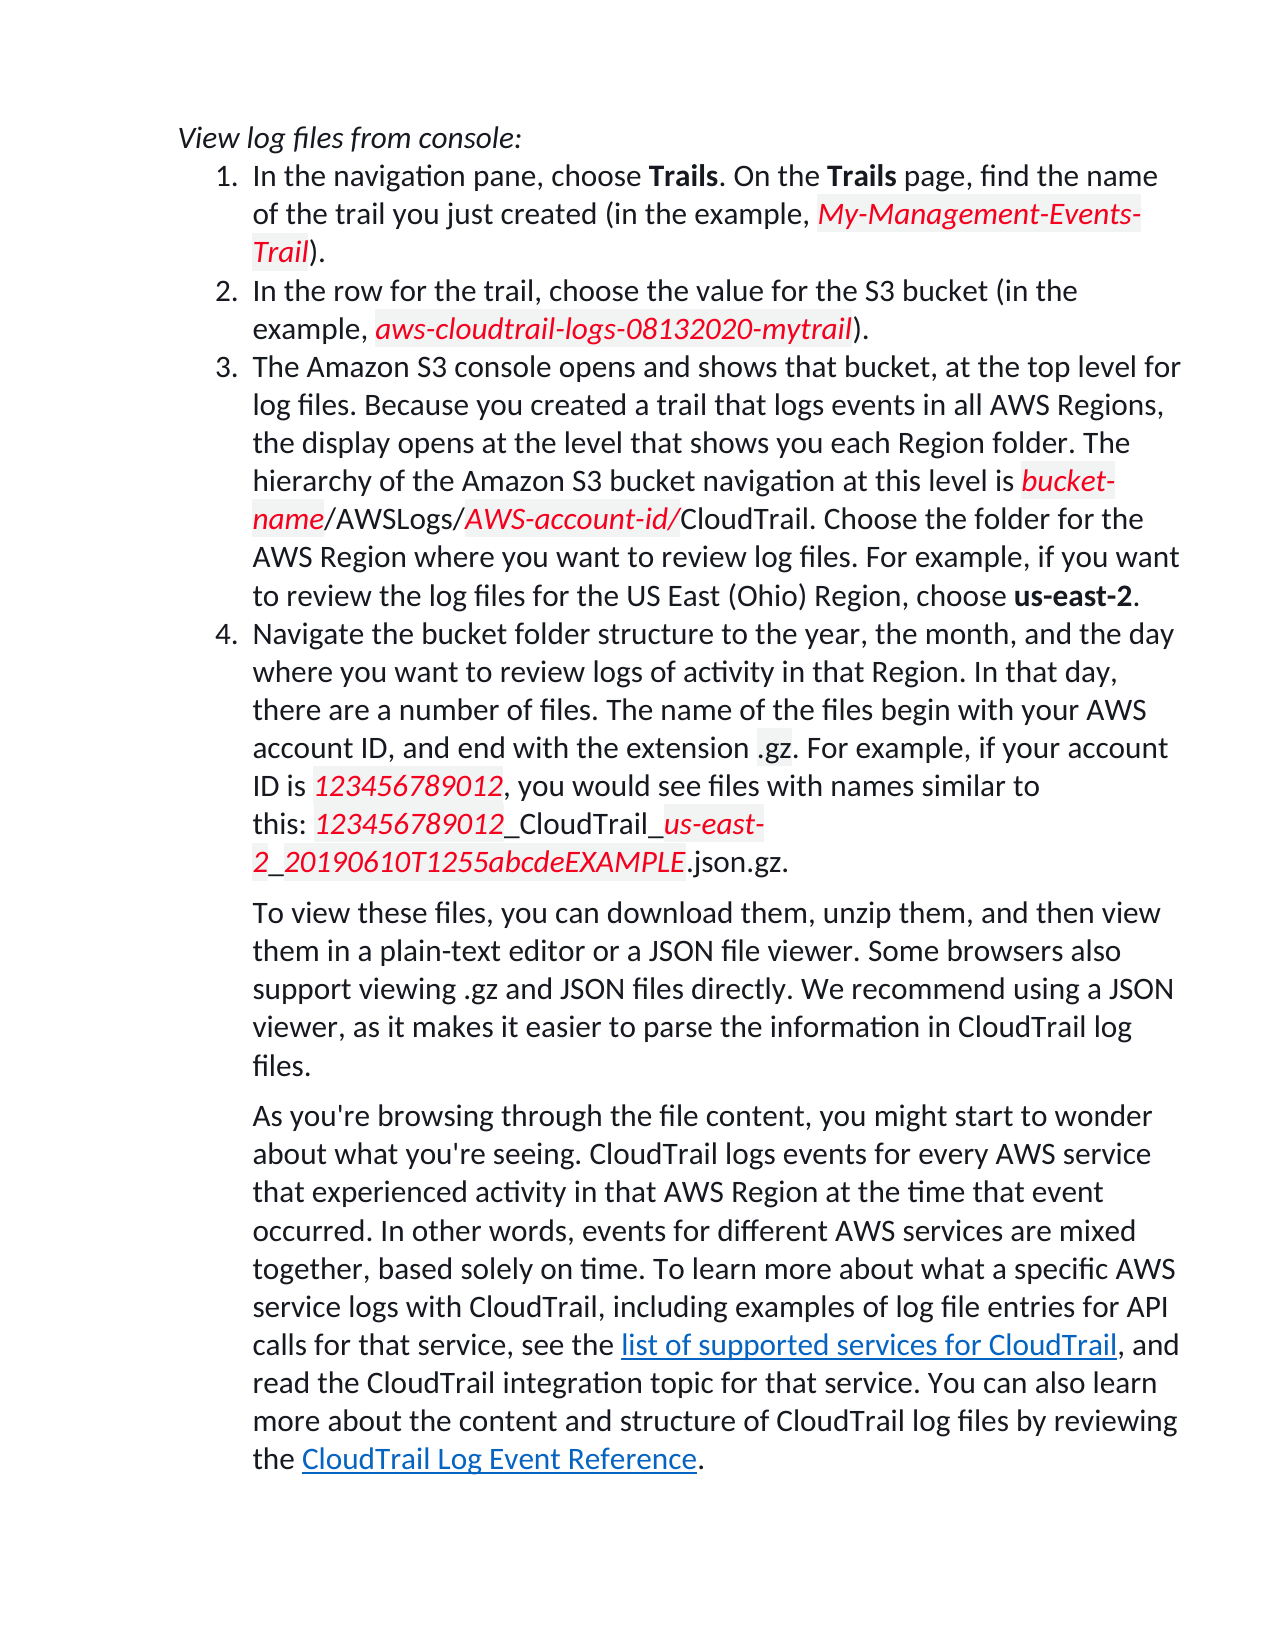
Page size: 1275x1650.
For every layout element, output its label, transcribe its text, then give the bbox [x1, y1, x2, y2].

list In the row for the trail, choose the value for the S3 bucket (in the example, aws-cloudtrail-logs-08132020-mytrail). [215, 271, 1186, 347]
text To view these files, you can download them, unzip them, and then view them in a plain-text editor or a JSON file viewer. Some browsers also support viewing .gz and JSON files directly. We recommend using a JSON viewer, as it makes it easier to parse the information in CloudTrail log files. [252, 893, 1186, 1084]
text View log files from console: [177, 118, 1186, 156]
list The Amazon S3 console opens and shows that bucket, at the top level for log files. Because you created a trail that logs events in all AWS Regions, the display opens at the level that shows you each Region folder. The hierarchy of the Amazon S3 bucket navigation at this level is bucket-name/AWSLogs/AWS-account-id/CloudTrail. Choose the folder for the AWS Region where you want to review log files. For example, if you want to review the log files for the US East (Ohio) Region, choose us-east-2. [215, 347, 1186, 614]
list Navigate the bucket folder structure to the year, the month, and the day where you want to review logs of activity in that Region. In that day, there are a number of files. The name of the files begin with your AWS account ID, and end with the extension .gz. For example, if your account ID is 123456789012, you would see files with names similar to this: 123456789012_CloudTrail_us-east-2_20190610T1255abcdeEXAMPLE.json.gz. [215, 614, 1186, 881]
text As you're browsing through the file content, you might start to wonder about what you're seeing. CloudTrail logs events for every AWS service that experienced activity in that AWS Region at the time that event occurred. In other words, events for different AWS services are mixed together, based solely on time. To learn more about what a specific AWS service logs with CloudTrail, including examples of log file entries for API calls for that service, see the list of supported services for CloudTrail, and read the CloudTrail integration topic for that service. You can also learn more about the content and structure of CloudTrail log files by reviewing the CloudTrail Log Event Reference. [252, 1096, 1186, 1477]
list In the navigation pane, choose Trails. On the Trails page, find the name of the trail you just created (in the example, My-Management-Events-Trail). [215, 156, 1186, 271]
